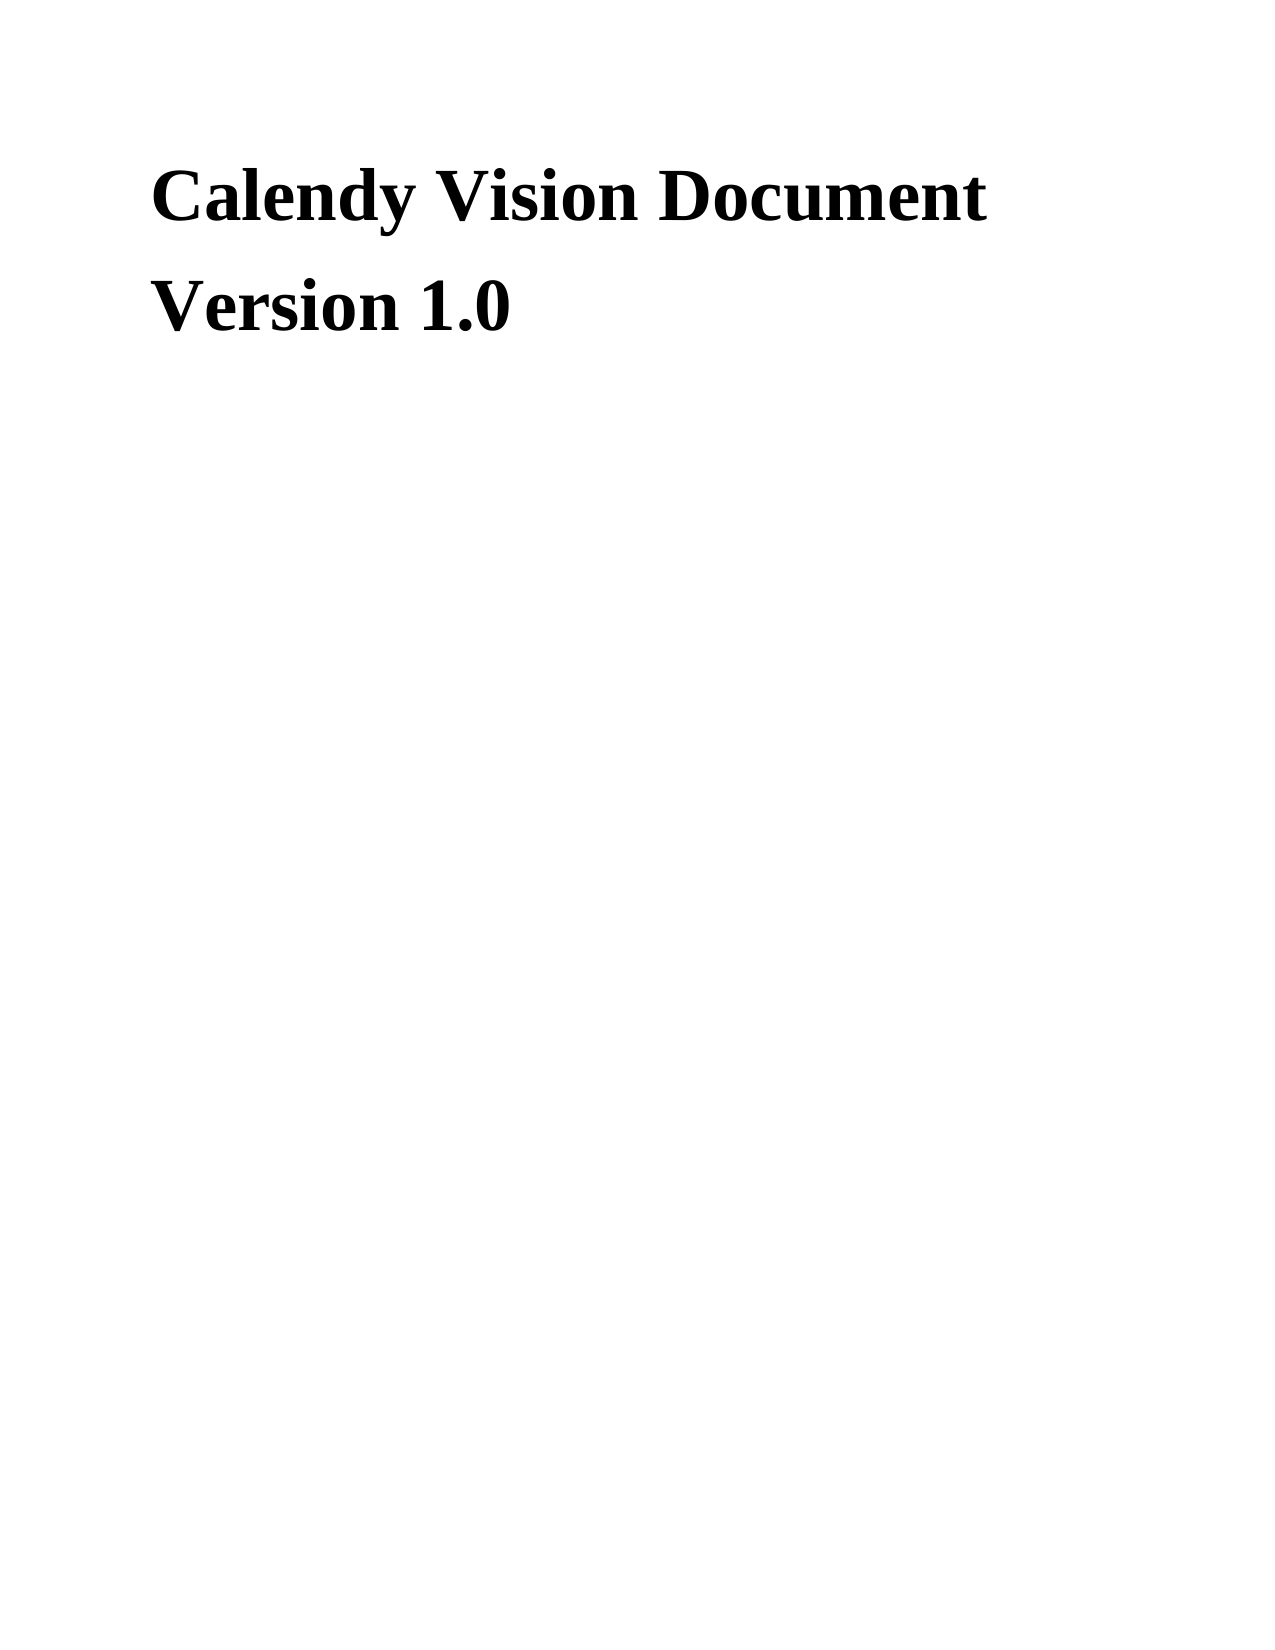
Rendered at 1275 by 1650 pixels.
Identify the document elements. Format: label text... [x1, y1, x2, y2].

text Calendy Vision Document [150, 150, 1125, 236]
text Version 1.0 [150, 260, 1125, 346]
